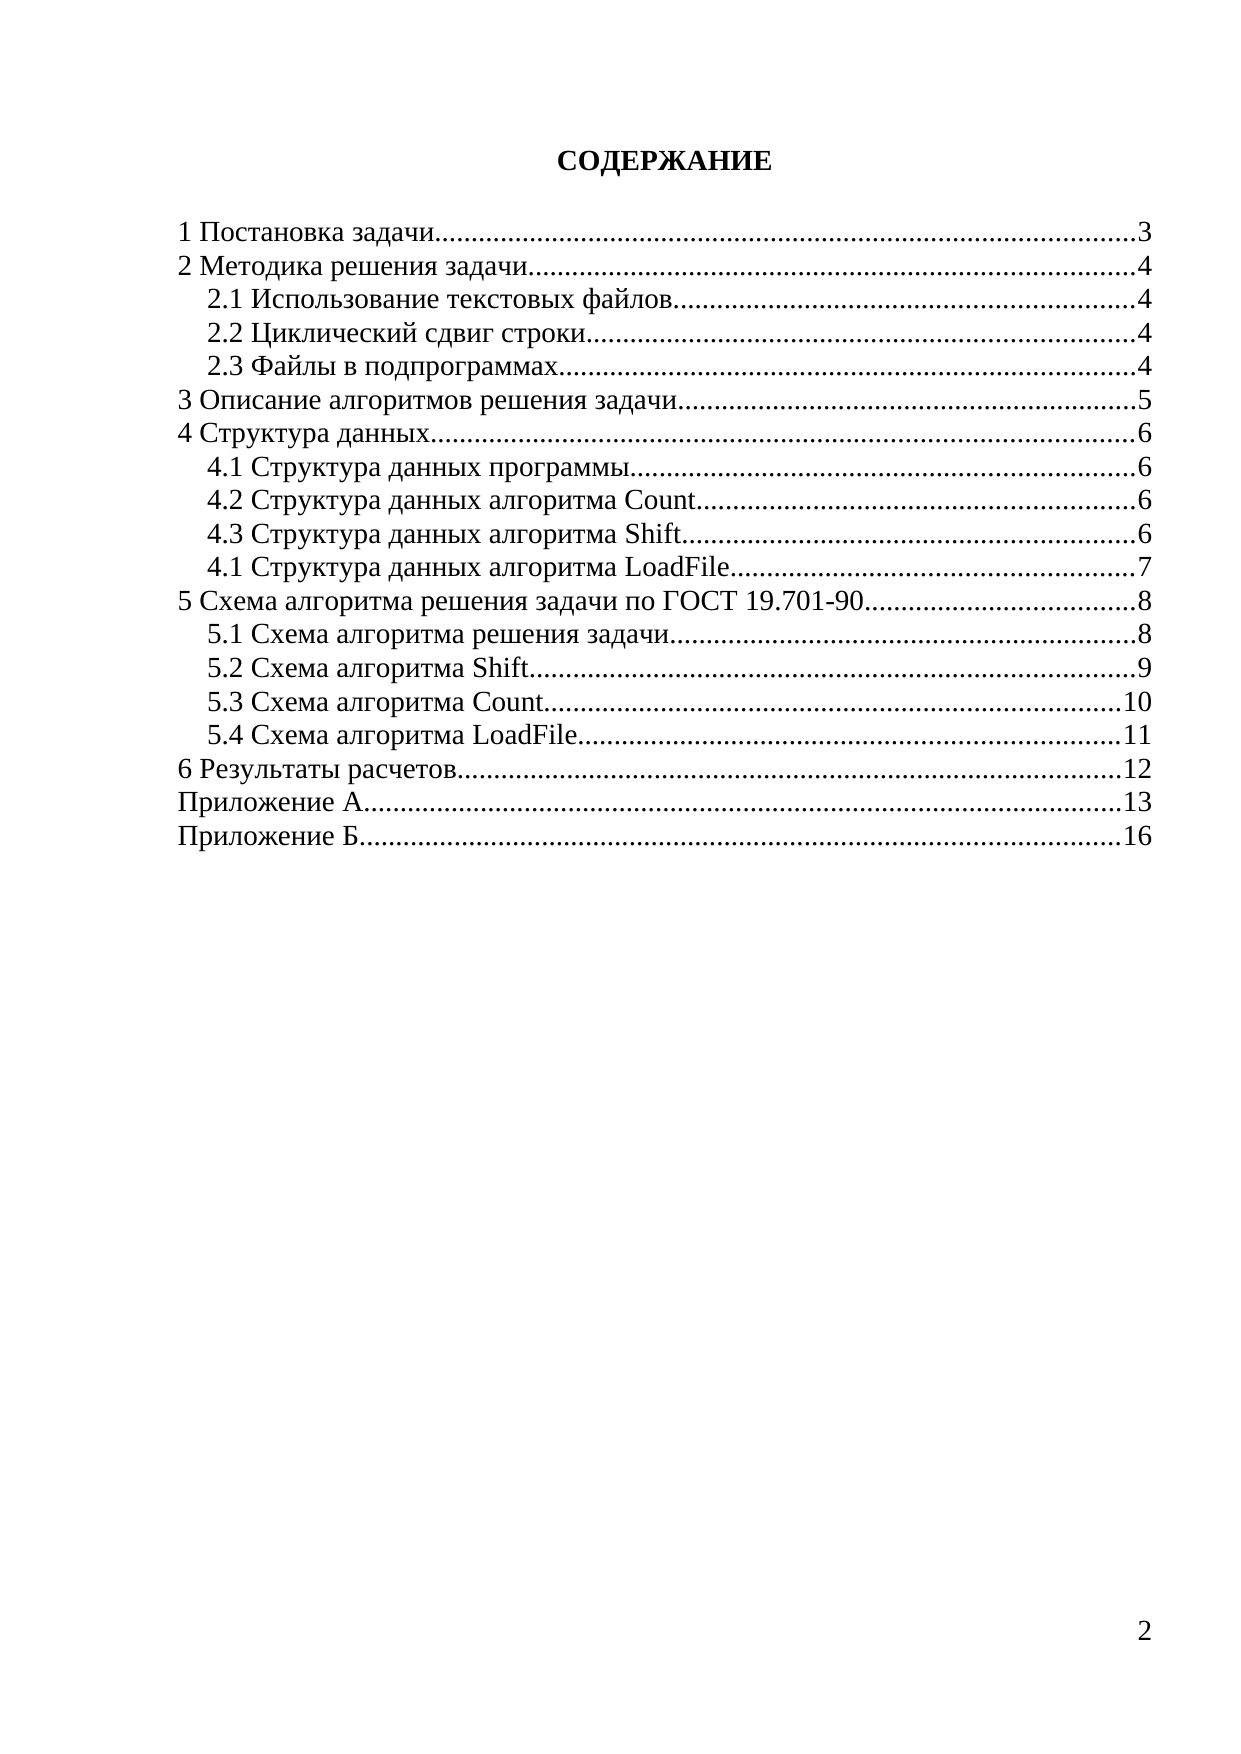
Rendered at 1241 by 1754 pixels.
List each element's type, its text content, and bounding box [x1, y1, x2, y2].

text Приложение Б 16 [177, 818, 1152, 851]
text 2.3 Файлы в подпрограммах 4 [207, 348, 1152, 382]
text содержание [177, 143, 1152, 177]
text 4.1 Структура данных программы 6 [207, 449, 1152, 482]
text 5 Схема алгоритма решения задачи по ГОСТ 19.701-90 8 [177, 583, 1152, 617]
text 4.2 Структура данных алгоритма Count 6 [207, 482, 1152, 516]
text 6 Результаты расчетов 12 [177, 751, 1152, 784]
text 4 Структура данных 6 [177, 415, 1152, 449]
text Приложение А 13 [177, 784, 1152, 818]
text 4.3 Структура данных алгоритма Shift 6 [207, 516, 1152, 549]
text 2.1 Использование текстовых файлов 4 [207, 281, 1152, 315]
text 3 Описание алгоритмов решения задачи 5 [177, 382, 1152, 415]
text 5.2 Схема алгоритма Shift 9 [207, 650, 1152, 684]
text 4.1 Структура данных алгоритма LoadFile 7 [207, 549, 1152, 583]
text 2.2 Циклический сдвиг строки 4 [207, 315, 1152, 348]
text 2 Методика решения задачи 4 [177, 248, 1152, 281]
text 1 Постановка задачи 3 [177, 214, 1152, 248]
text 5.1 Схема алгоритма решения задачи 8 [207, 617, 1152, 650]
text 5.4 Схема алгоритма LoadFile 11 [207, 717, 1152, 751]
text 5.3 Схема алгоритма Count 10 [207, 684, 1152, 717]
